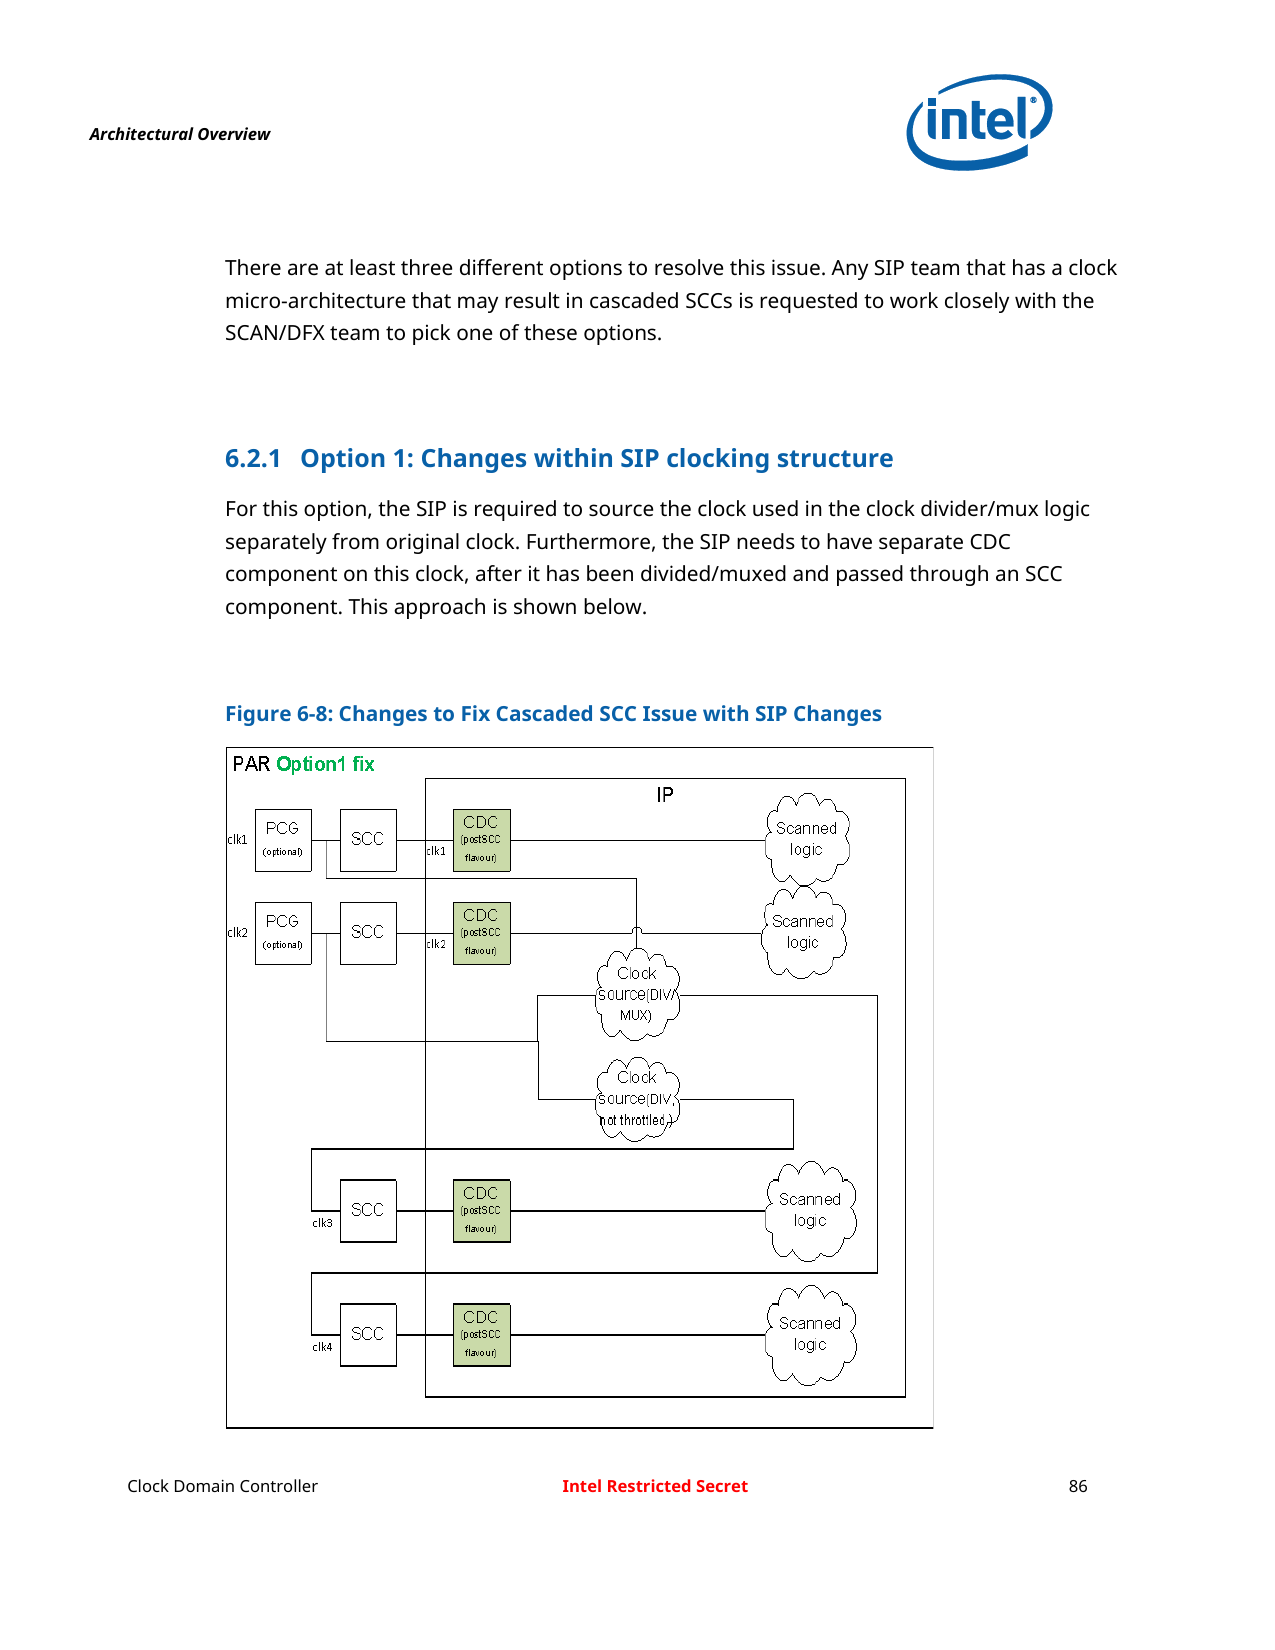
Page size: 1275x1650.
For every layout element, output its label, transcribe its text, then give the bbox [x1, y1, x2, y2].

subtitle Option 1: Changes within SIP clocking structure [225, 442, 1125, 473]
picture [225, 746, 934, 1429]
text For this option, the SIP is required to source the clock used in the clock divider/mux logic separately from original clock. Furthermore, the SIP needs to have separate CDC component on this clock, after it has been divided/muxed and passed through an SCC component. This approach is shown below. [225, 494, 1125, 620]
text There are at least three different options to resolve this issue. Any SIP team that has a clock micro-architecture that may result in cascaded SCCs is requested to work closely with the SCAN/DFX team to pick one of these options. [225, 253, 1125, 347]
